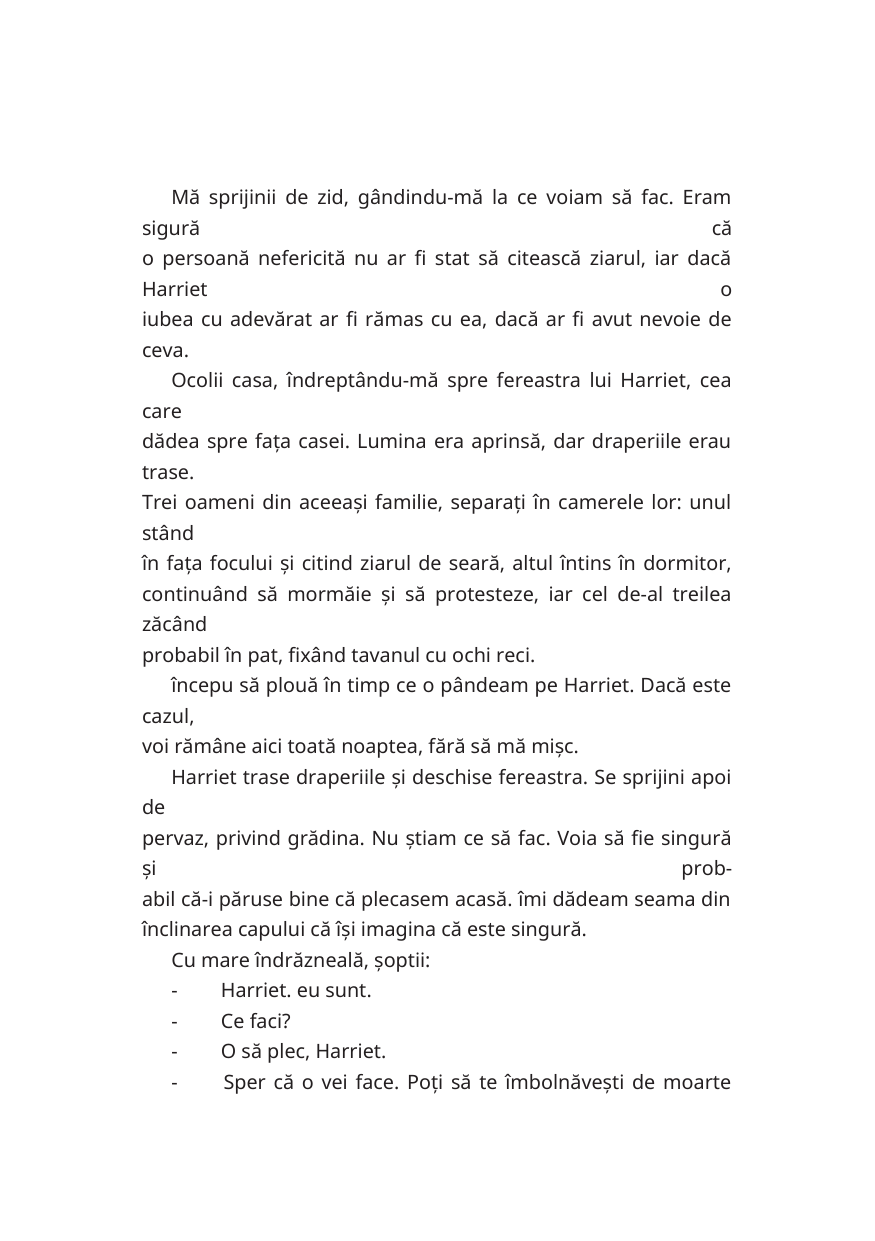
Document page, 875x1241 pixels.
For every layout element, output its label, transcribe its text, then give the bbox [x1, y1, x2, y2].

list O să plec, Harriet. [142, 1034, 734, 1065]
text Harriet trase draperiile şi deschise fereastra. Se sprijini apoi de pervaz, privind grădina. Nu ştiam ce să fac. Voia să fie singură şi prob- abil că-i păruse bine că plecasem acasă. îmi dădeam seama din înclinarea capului că îşi imagina că este singură. [142, 760, 732, 943]
list Harriet. eu sunt. [142, 973, 734, 1004]
text Cu mare îndrăzneală, şoptii: [142, 943, 734, 973]
list Ce faci? [142, 1004, 734, 1034]
text Mă sprijinii de zid, gândindu-mă la ce voiam să fac. Eram sigură că o persoană nefericită nu ar fi stat să citească ziarul, iar dacă Harriet o iubea cu adevărat ar fi rămas cu ea, dacă ar fi avut nevoie de ceva. [142, 180, 732, 363]
text începu să plouă în timp ce o pândeam pe Harriet. Dacă este cazul, voi rămâne aici toată noaptea, fără să mă mişc. [142, 668, 732, 760]
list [142, 1065, 732, 1096]
text Ocolii casa, îndreptându-mă spre fereastra lui Harriet, cea care dădea spre faţa casei. Lumina era aprinsă, dar draperiile erau trase. Trei oameni din aceeaşi familie, separaţi în camerele lor: unul stând în faţa focului şi citind ziarul de seară, altul întins în dormitor, continuând să mormăie şi să protesteze, iar cel de-al treilea zăcând probabil în pat, fixând tavanul cu ochi reci. [142, 363, 732, 668]
